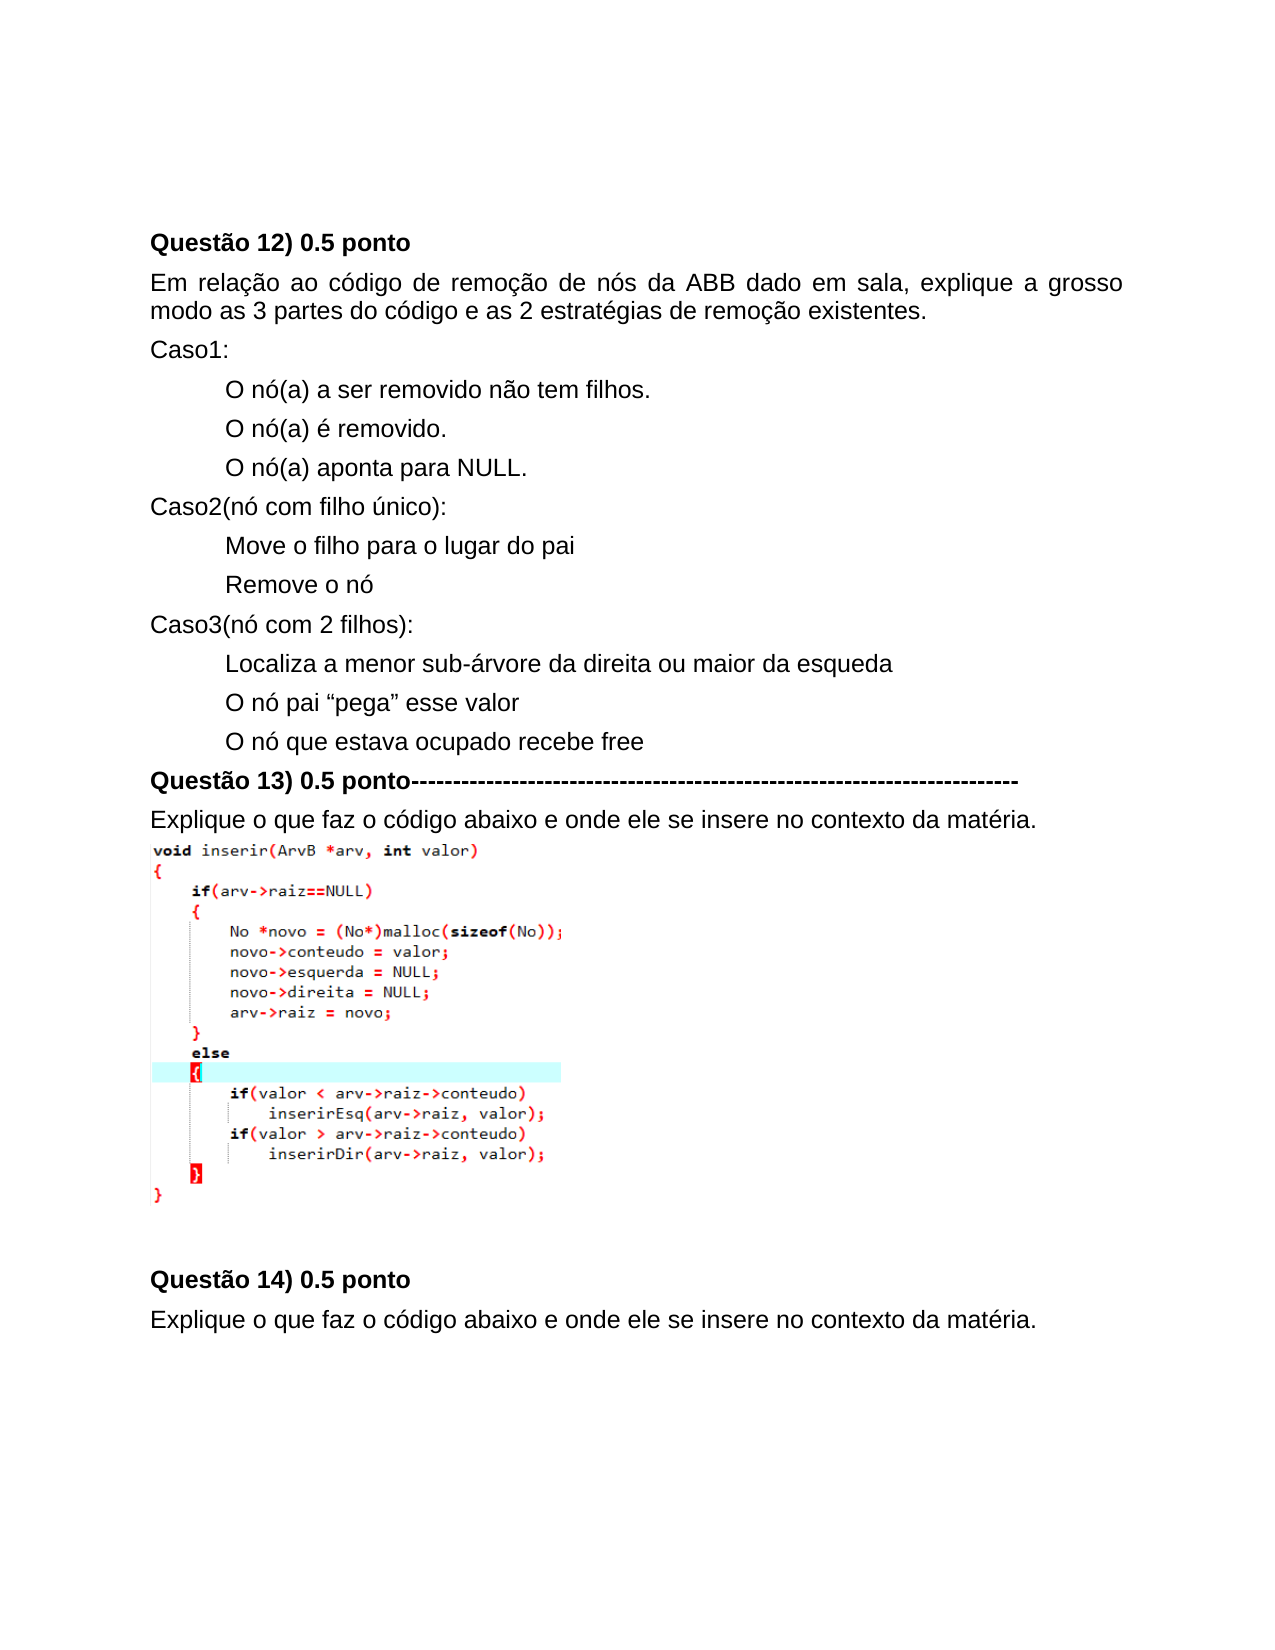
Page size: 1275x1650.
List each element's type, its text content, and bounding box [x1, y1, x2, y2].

text Explique o que faz o código abaixo e onde ele se insere no contexto da matéria. [150, 1305, 1125, 1333]
text Explique o que faz o código abaixo e onde ele se insere no contexto da matéria. [150, 805, 1125, 834]
picture [150, 844, 561, 1206]
text O nó(a) a ser removido não tem filhos. [150, 374, 1125, 403]
text Caso2(nó com filho único): [150, 492, 1125, 521]
text Move o filho para o lugar do pai [150, 531, 1125, 560]
text Questão 12) 0.5 ponto [150, 228, 1125, 257]
text O nó que estava ocupado recebe free [150, 727, 1125, 756]
text Localiza a menor sub-árvore da direita ou maior da esqueda [150, 649, 1125, 677]
text Caso3(nó com 2 filhos): [150, 609, 1125, 638]
text Em relação ao código de remoção de nós da ABB dado em sala, explique a grosso modo as 3 partes do código e as 2 estratégias de remoção existentes. [150, 267, 1125, 325]
text O nó pai “pega” esse valor [150, 688, 1125, 717]
text O nó(a) é removido. [150, 414, 1125, 442]
text O nó(a) aponta para NULL. [150, 453, 1125, 482]
text Questão 14) 0.5 ponto [150, 1266, 1125, 1294]
text Remove o nó [150, 570, 1125, 599]
text Caso1: [150, 335, 1125, 364]
text Questão 13) 0.5 ponto------------------------------------------------------------------------- [150, 766, 1125, 795]
